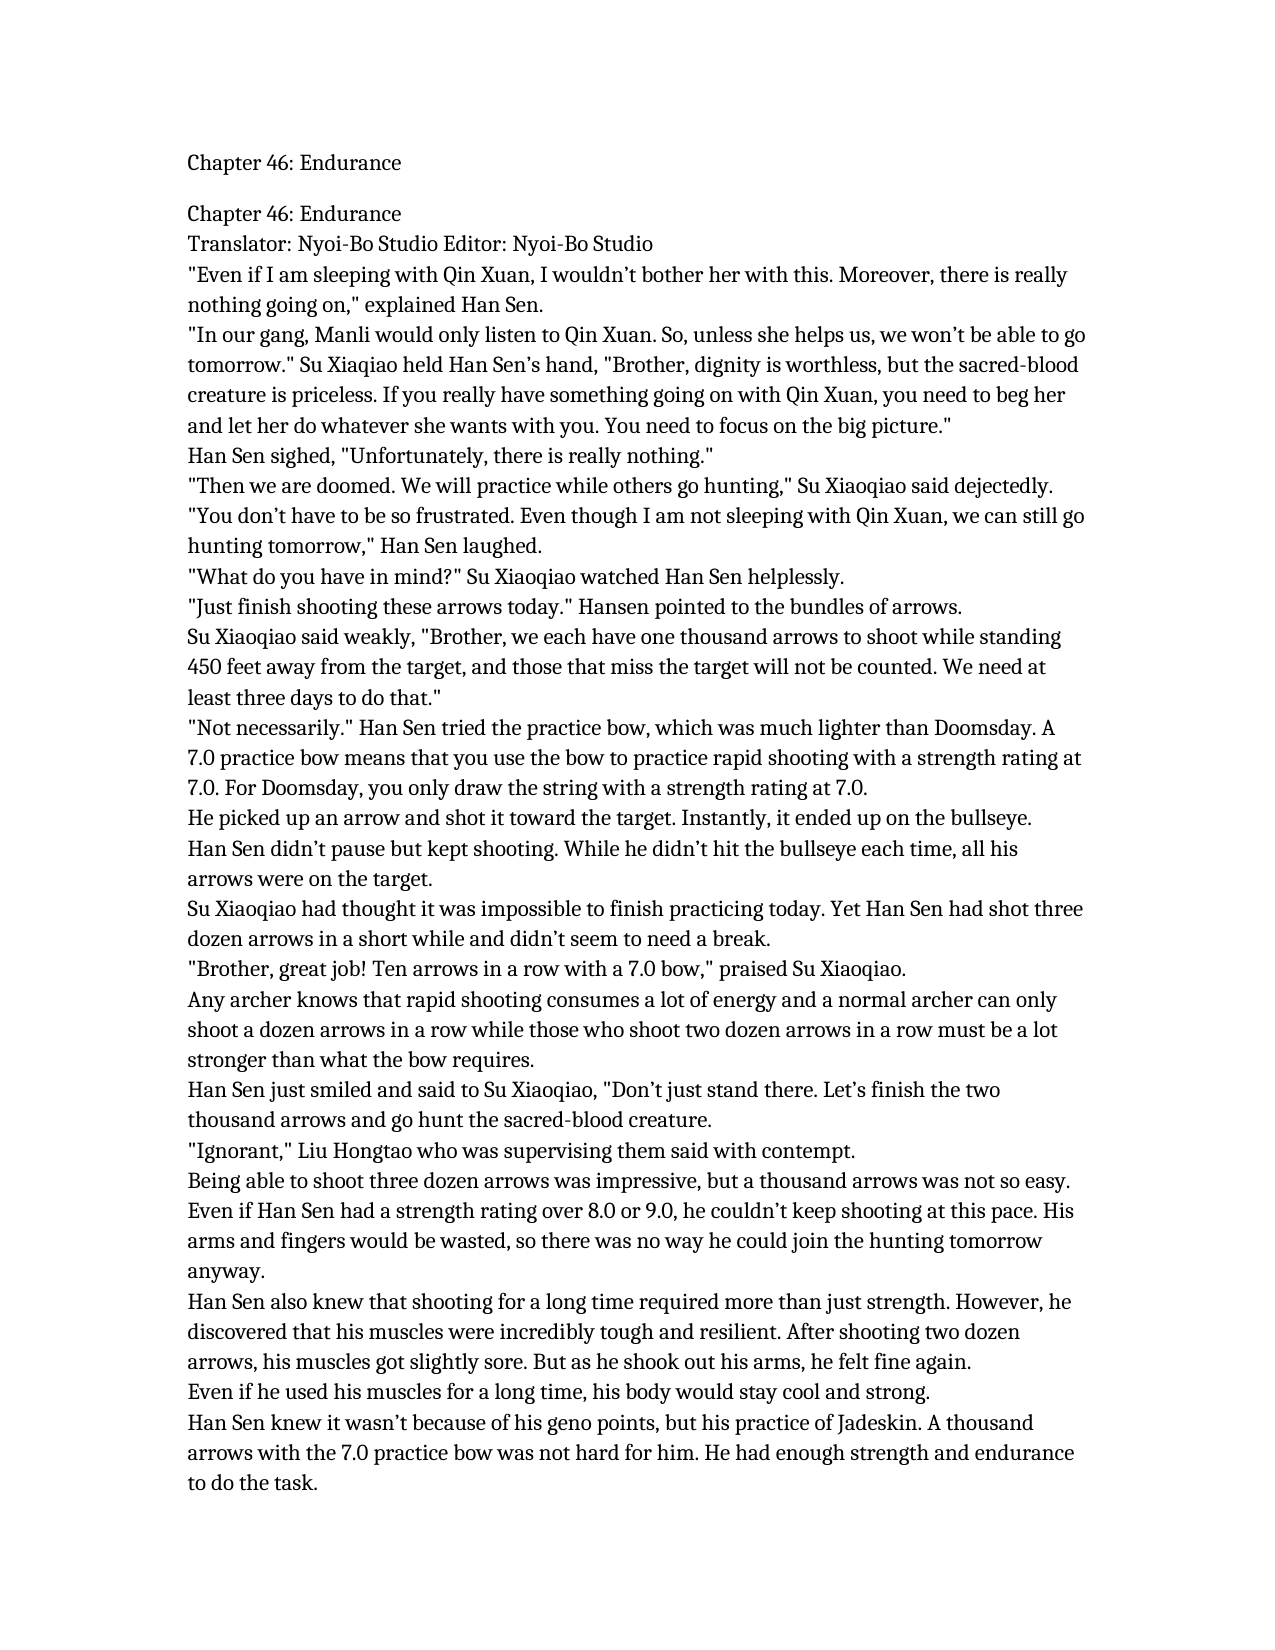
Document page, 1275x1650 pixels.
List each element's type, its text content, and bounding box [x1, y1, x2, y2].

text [187, 201, 1087, 1496]
text Chapter 46: Endurance [187, 150, 1087, 176]
